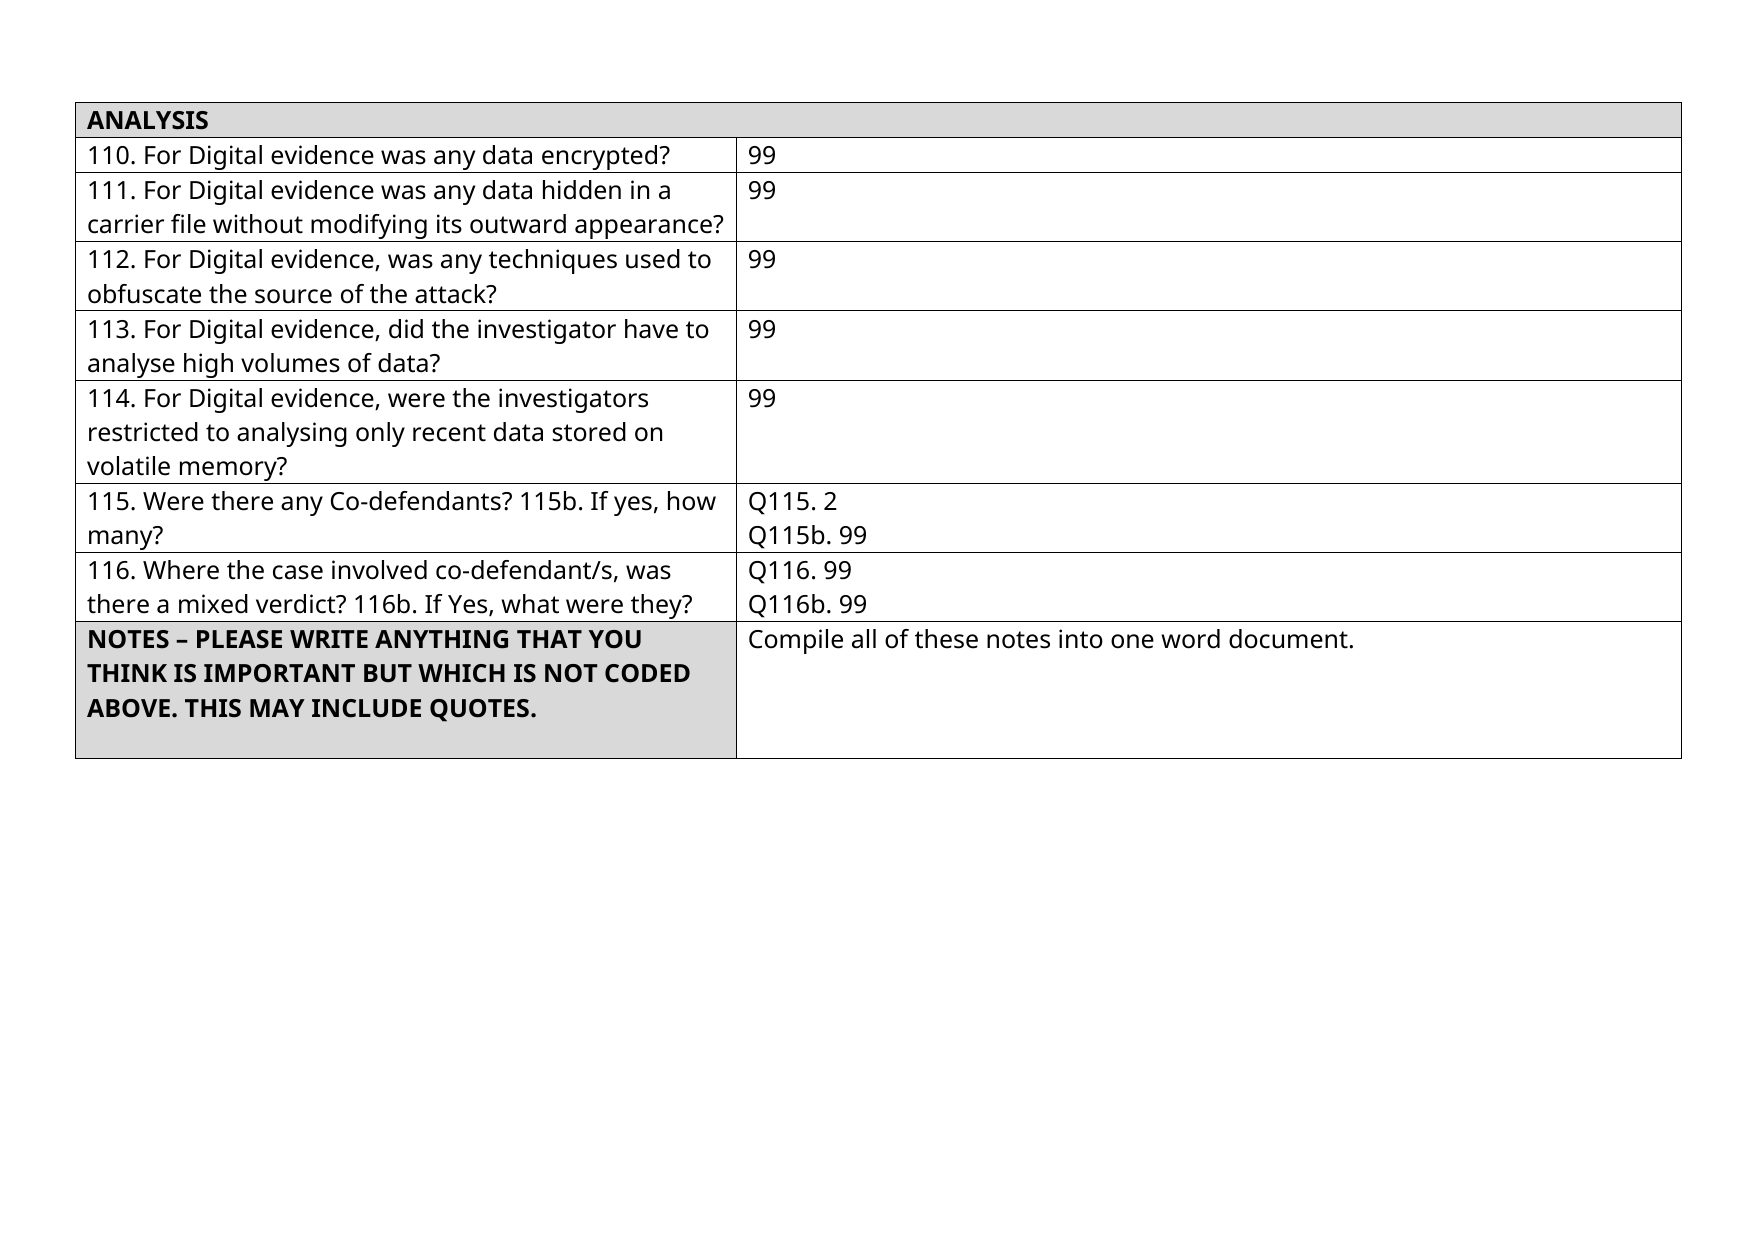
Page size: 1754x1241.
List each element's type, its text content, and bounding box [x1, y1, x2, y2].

table_cell ANALYSIS [76, 103, 1681, 137]
table_cell 99 [737, 311, 1681, 379]
table_cell 99 [737, 381, 1681, 483]
table_cell 115. Were there any Co-defendants? 115b. If yes, how many? [76, 484, 736, 552]
table_cell Q116. 99 Q116b. 99 [737, 553, 1681, 621]
table_cell Compile all of these notes into one word document. [737, 622, 1681, 758]
table_cell NOTES – PLEASE WRITE ANYTHING THAT YOU THINK IS IMPORTANT BUT WHICH IS NOT CODED ABOVE. THIS MAY INCLUDE QUOTES. [76, 622, 736, 758]
table_cell Q115. 2 Q115b. 99 [737, 484, 1681, 552]
table_cell 113. For Digital evidence, did the investigator have to analyse high volumes of data? [76, 311, 736, 379]
table_cell 114. For Digital evidence, were the investigators restricted to analysing only recent data stored on volatile memory? [76, 381, 736, 483]
table_cell 111. For Digital evidence was any data hidden in a carrier file without modifying its outward appearance? [76, 173, 736, 241]
table_cell 116. Where the case involved co-defendant/s, was there a mixed verdict? 116b. If Yes, what were they? [76, 553, 736, 621]
table_cell 99 [737, 138, 1681, 172]
table_cell 110. For Digital evidence was any data encrypted? [76, 138, 736, 172]
table_cell 99 [737, 242, 1681, 310]
table_cell 112. For Digital evidence, was any techniques used to obfuscate the source of the attack? [76, 242, 736, 310]
table_cell 99 [737, 173, 1681, 241]
